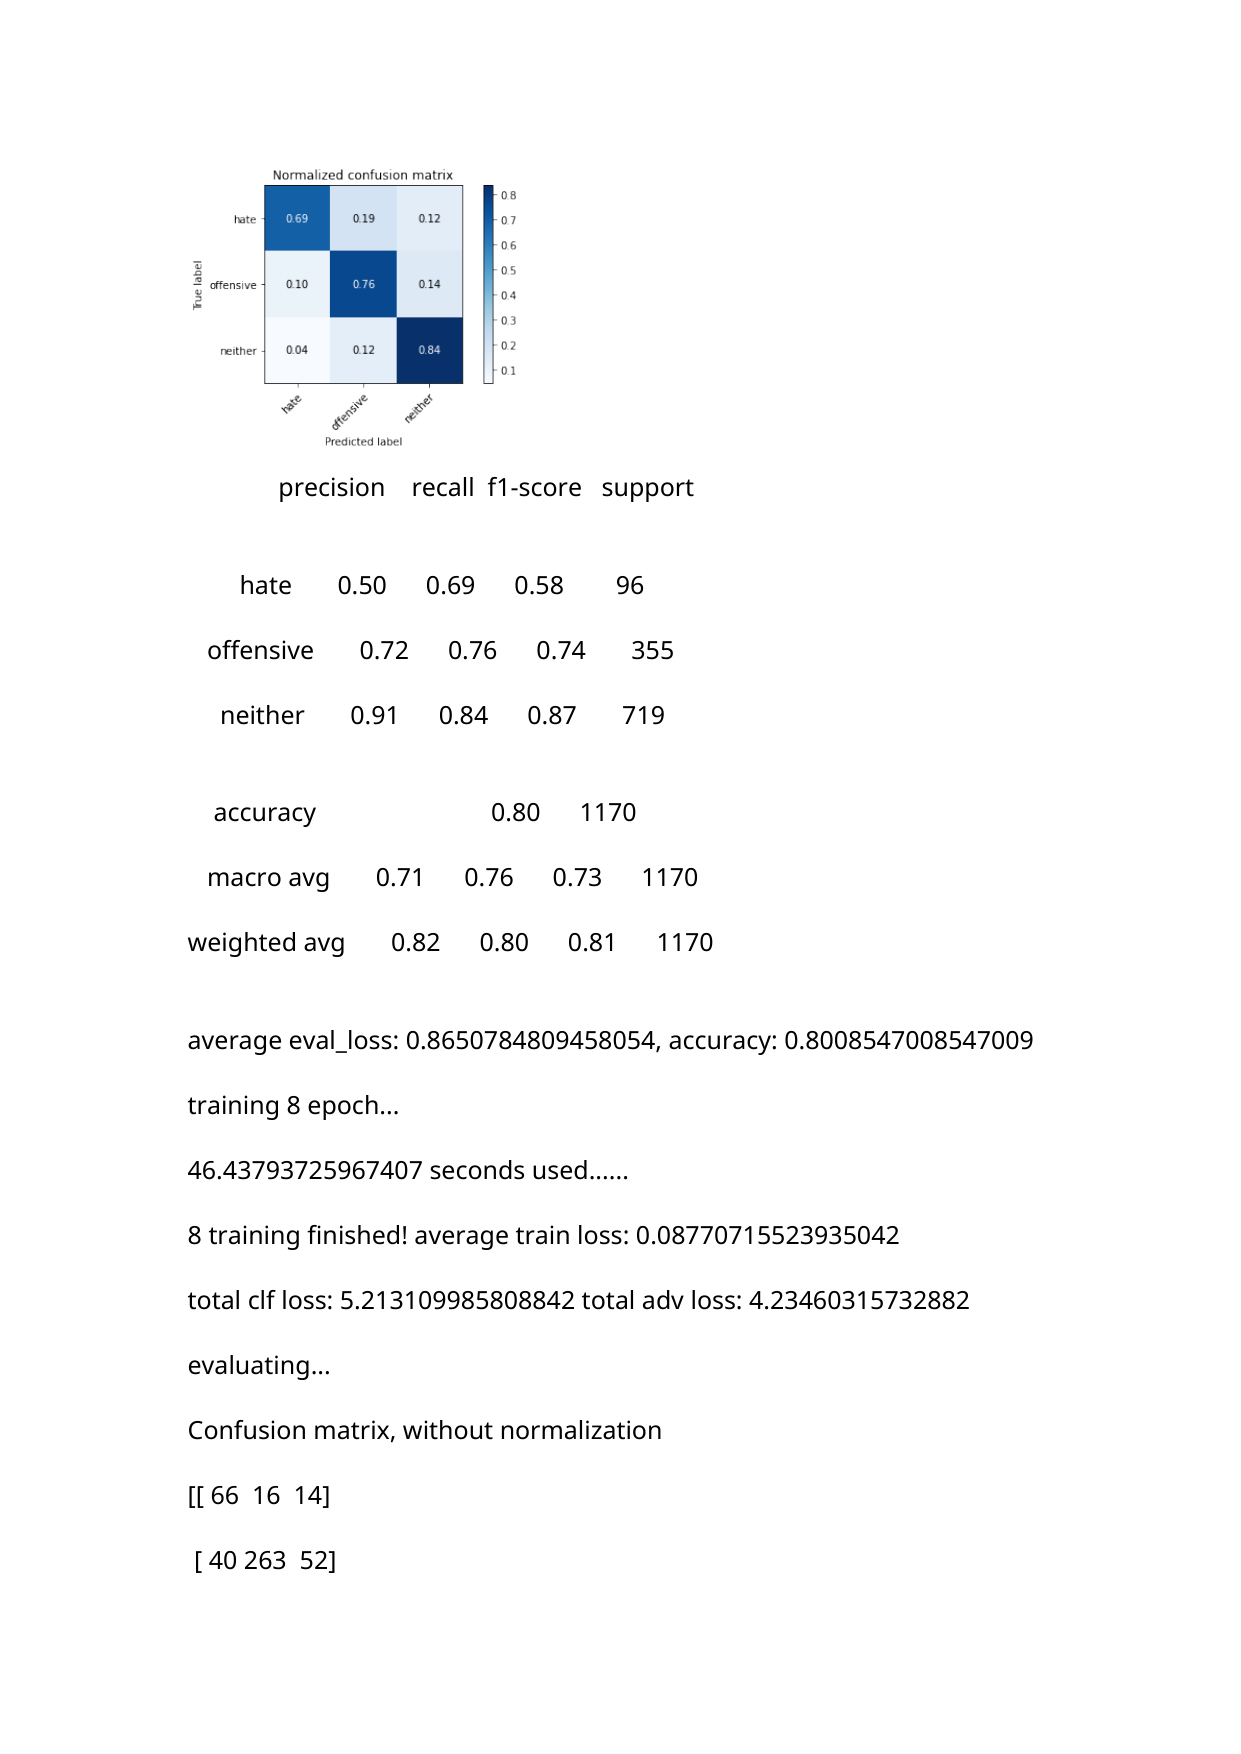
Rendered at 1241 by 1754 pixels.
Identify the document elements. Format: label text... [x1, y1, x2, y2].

text training 8 epoch... [187, 1072, 1053, 1137]
text evaluating... [187, 1332, 1053, 1397]
text hate 0.50 0.69 0.58 96 [187, 552, 1053, 617]
text weighted avg 0.82 0.80 0.81 1170 [187, 909, 1053, 974]
picture [187, 162, 524, 454]
text 46.43793725967407 seconds used...... [187, 1137, 1053, 1202]
text precision recall f1-score support [187, 454, 1053, 519]
text offensive 0.72 0.76 0.74 355 [187, 617, 1053, 682]
text accuracy 0.80 1170 [187, 779, 1053, 844]
text 8 training finished! average train loss: 0.08770715523935042 [187, 1202, 1053, 1267]
text Confusion matrix, without normalization [187, 1397, 1053, 1462]
text [ 40 263 52] [187, 1527, 1053, 1592]
text neither 0.91 0.84 0.87 719 [187, 682, 1053, 747]
text total clf loss: 5.213109985808842 total adv loss: 4.23460315732882 [187, 1267, 1053, 1332]
text [[ 66 16 14] [187, 1462, 1053, 1527]
text average eval_loss: 0.8650784809458054, accuracy: 0.8008547008547009 [187, 1007, 1053, 1072]
text macro avg 0.71 0.76 0.73 1170 [187, 844, 1053, 909]
